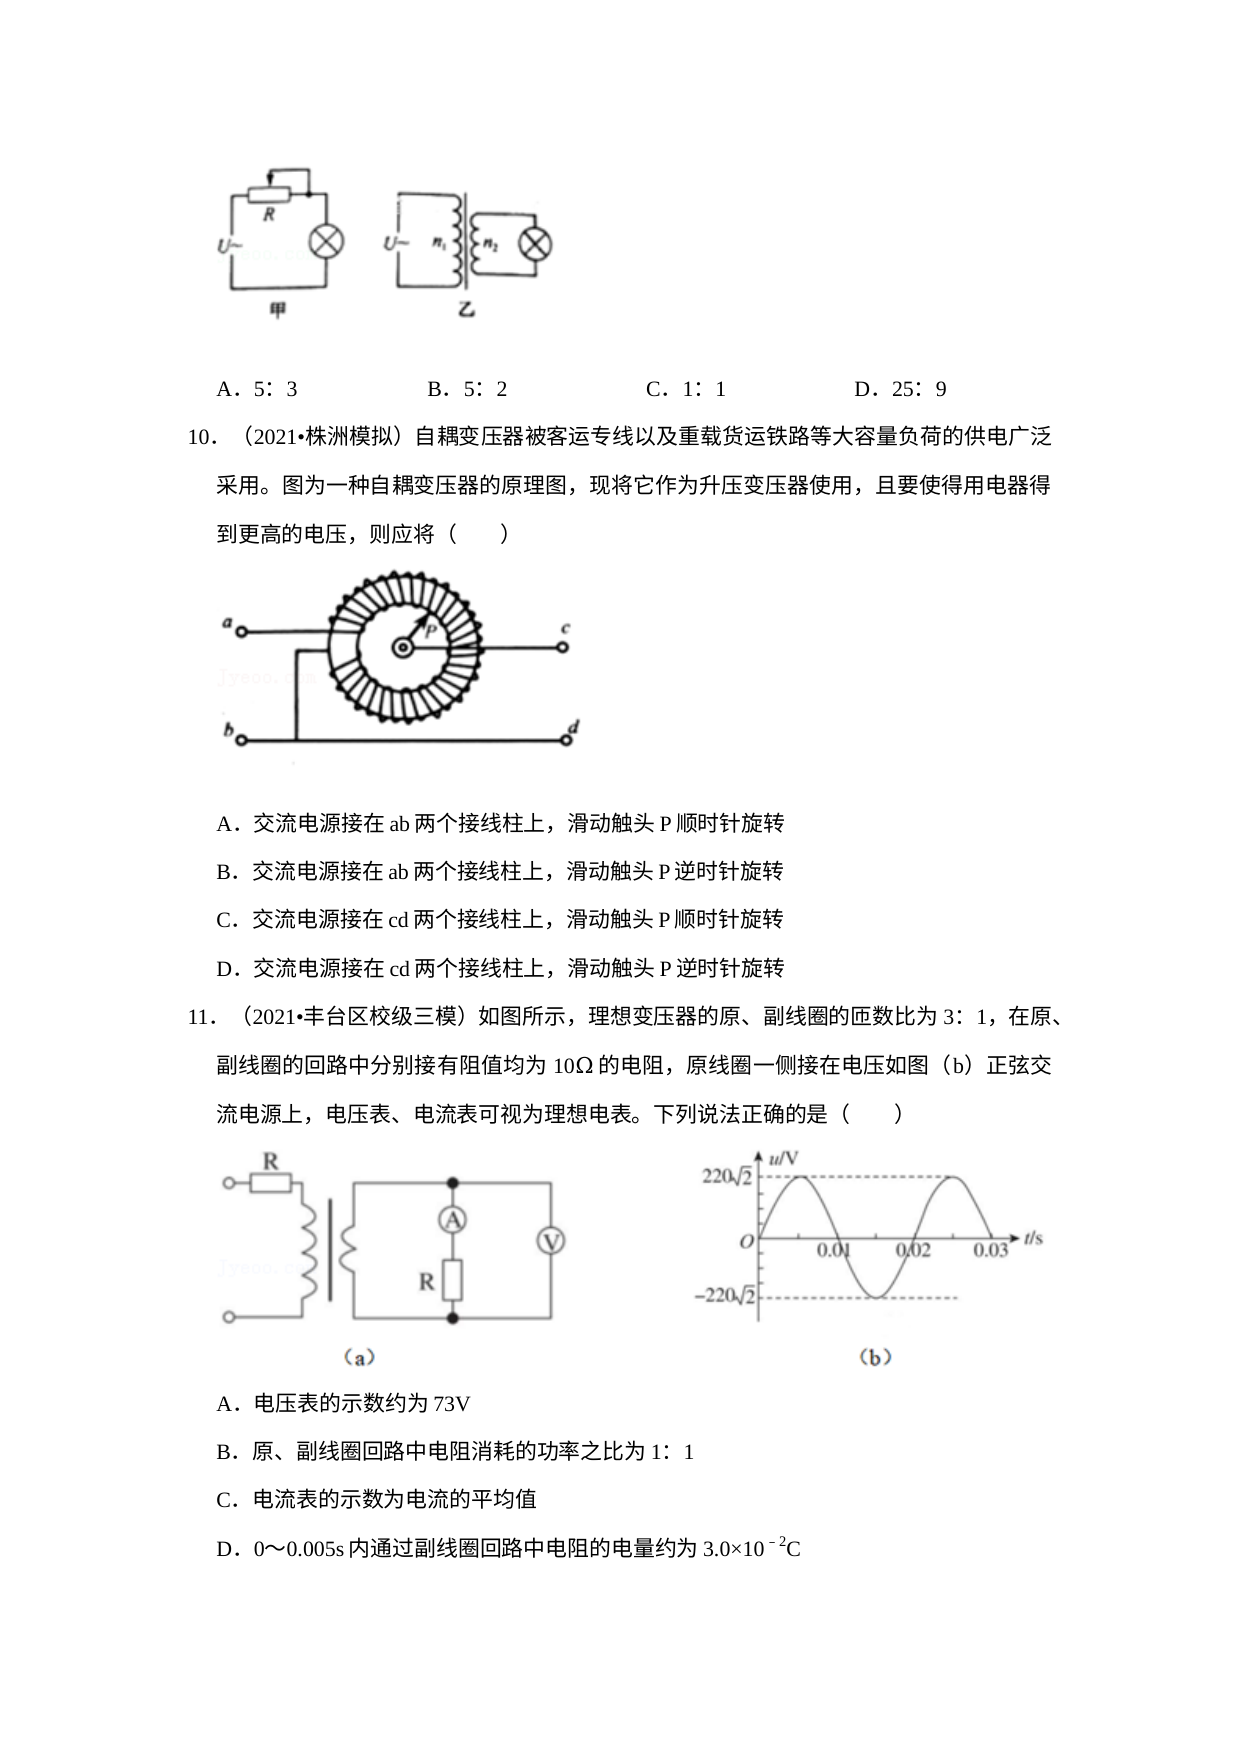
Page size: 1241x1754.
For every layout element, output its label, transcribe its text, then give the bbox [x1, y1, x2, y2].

text 10．（2021•株洲模拟）自耦变压器被客运专线以及重载货运铁路等大容量负荷的供电广泛采用。图为一种自耦变压器的原理图，现将它作为升压变压器使用，且要使得用电器得到更高的电压，则应将（ ） [187, 419, 1053, 549]
text D．0～0.005s内通过副线圈回路中电阻的电量约为3.0×10﹣2C [187, 1530, 1053, 1563]
text D．交流电源接在cd两个接线柱上，滑动触头P逆时针旋转 [187, 950, 1053, 983]
text C．交流电源接在cd两个接线柱上，滑动触头P顺时针旋转 [187, 902, 1053, 934]
text B．原、副线圈回路中电阻消耗的功率之比为1：1 [187, 1434, 1053, 1466]
picture [216, 564, 585, 770]
text A．电压表的示数约为73V [187, 1385, 1053, 1418]
text C．电流表的示数为电流的平均值 [187, 1482, 1053, 1514]
text A．交流电源接在ab两个接线柱上，滑动触头P顺时针旋转 [187, 805, 1053, 838]
text 11．（2021•丰台区校级三模）如图所示，理想变压器的原、副线圈的匝数比为3：1，在原、副线圈的回路中分别接有阻值均为10Ω的电阻，原线圈一侧接在电压如图（b）正弦交流电源上，电压表、电流表可视为理想电表。下列说法正确的是（ ） [187, 999, 1053, 1129]
text A．5：3 B．5：2 C．1：1 D．25：9 [187, 370, 1053, 403]
picture [216, 162, 559, 326]
text B．交流电源接在ab两个接线柱上，滑动触头P逆时针旋转 [187, 854, 1053, 886]
picture [216, 1144, 1048, 1371]
